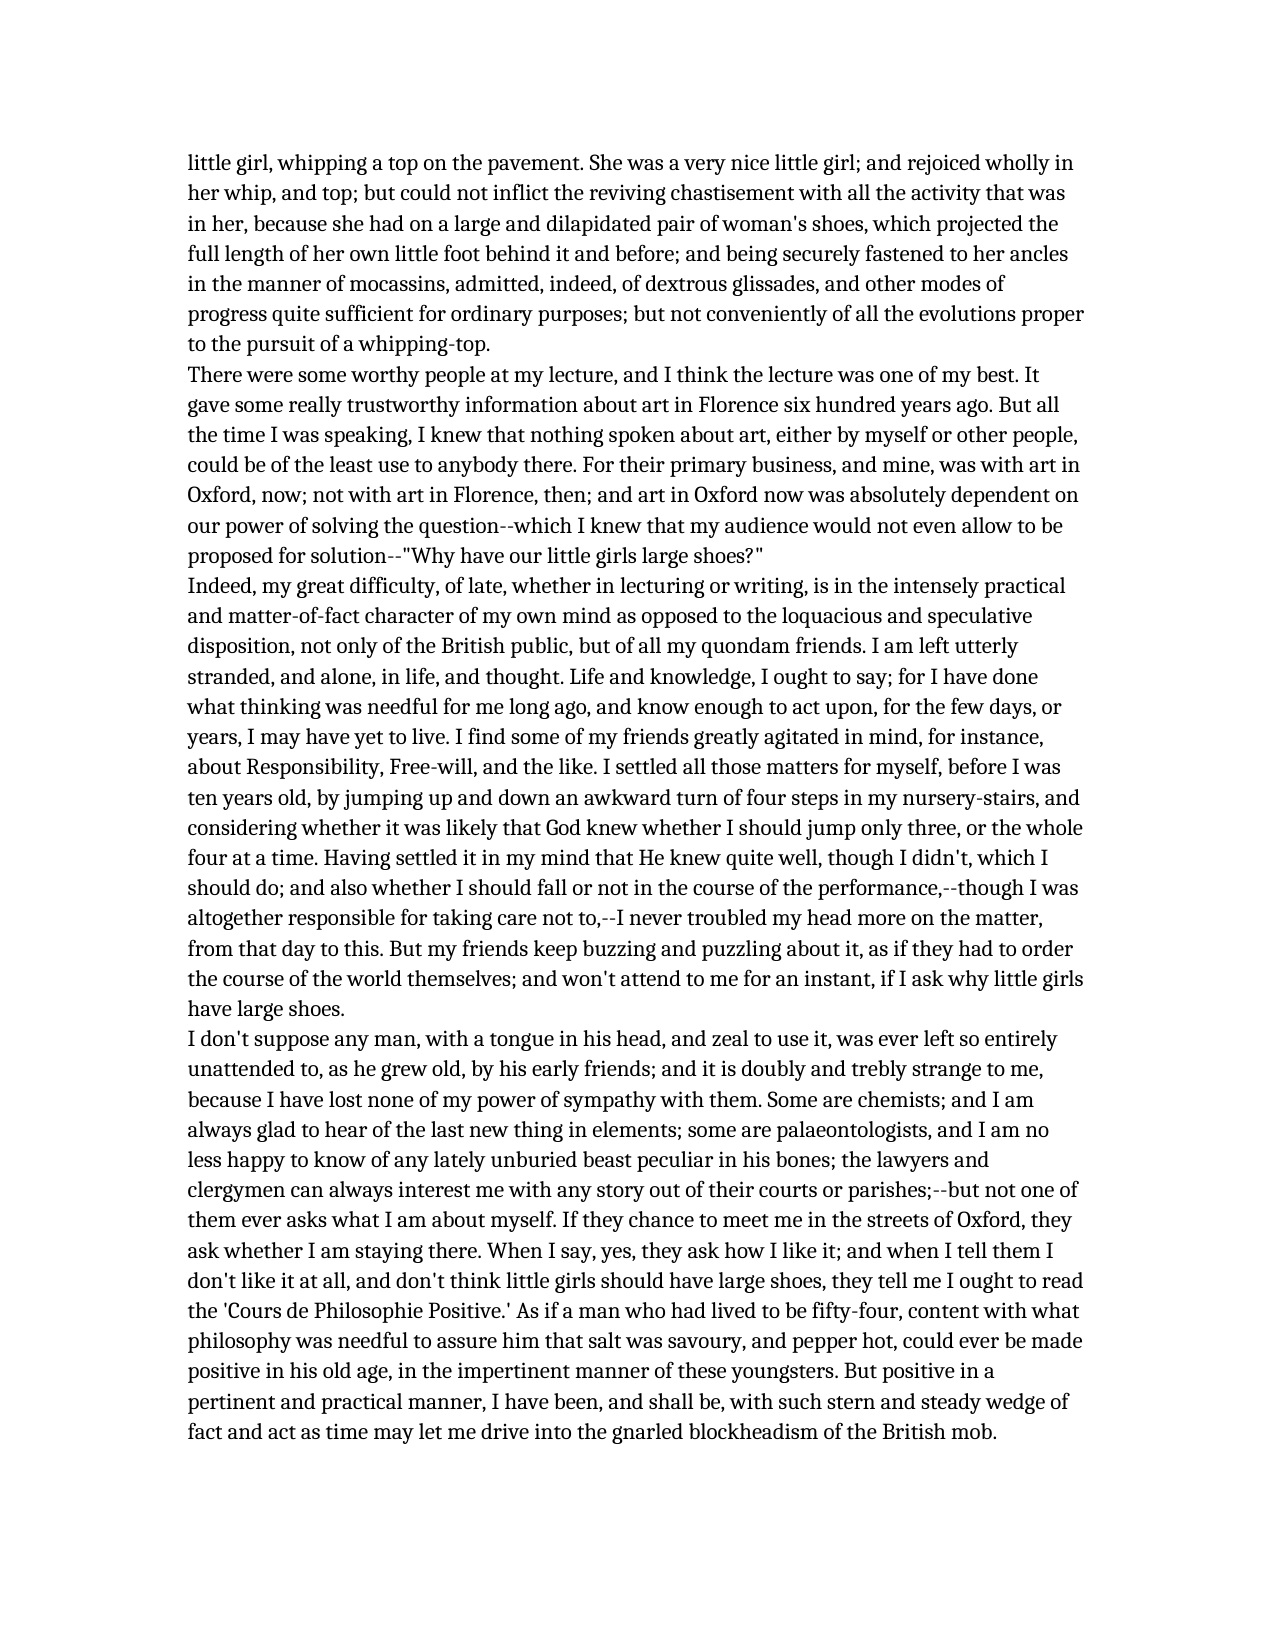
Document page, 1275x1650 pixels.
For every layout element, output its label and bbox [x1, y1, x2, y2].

text [187, 150, 1087, 1445]
